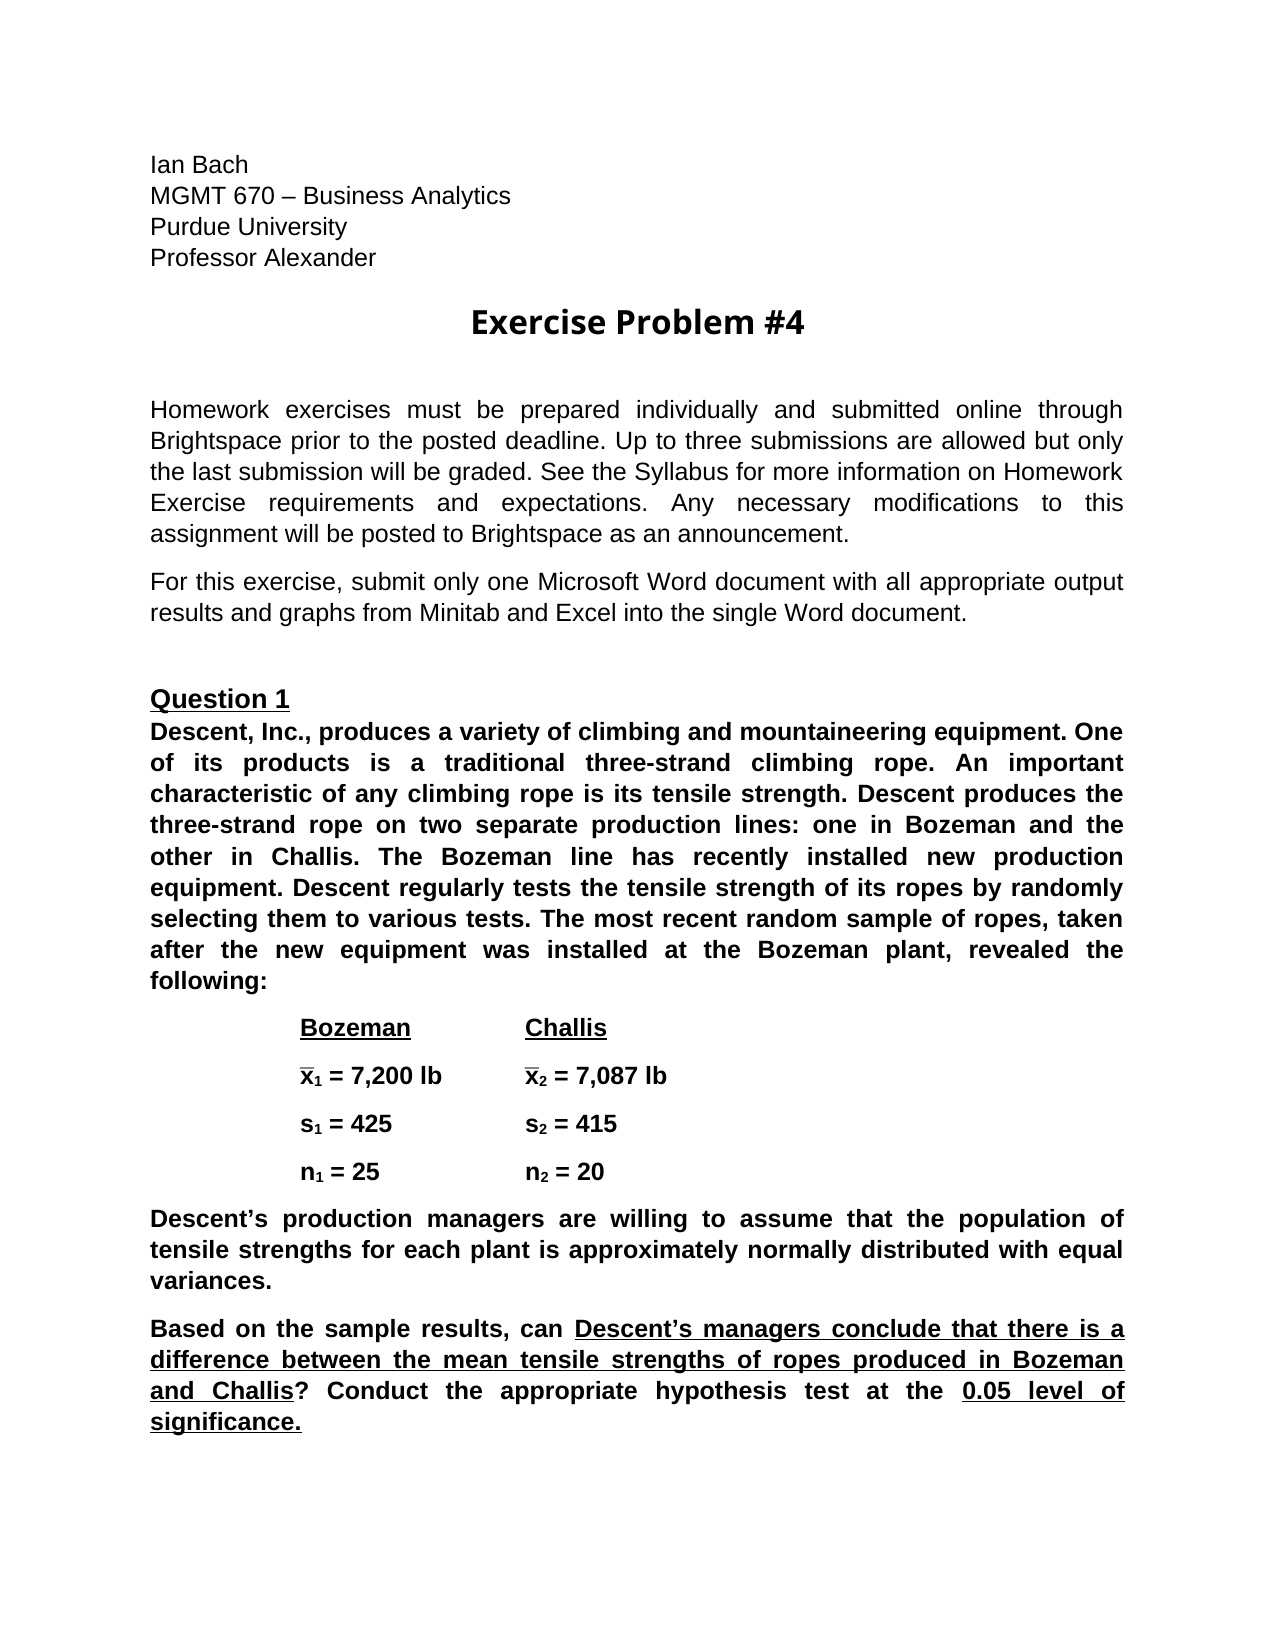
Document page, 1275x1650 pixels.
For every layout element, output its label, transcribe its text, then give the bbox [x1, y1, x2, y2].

text Based on the sample results, can Descent’s managers conclude that there is a difference between the mean tensile strengths of ropes produced in Bozeman and Challis? Conduct the appropriate hypothesis test at the 0.05 level of significance. [150, 1371, 1125, 1436]
subtitle Exercise Problem #4 [150, 299, 1125, 344]
text x̅1 = 7,200 lb x̅2 = 7,087 lb [150, 1061, 1125, 1090]
list Bozeman Challis [225, 1013, 1125, 1042]
text s1 = 425 s2 = 415 [150, 1109, 1125, 1137]
text Based on the sample results, can Descent’s managers conclude that there is a difference between the mean tensile strengths of ropes produced in Bozeman and Challis? Conduct the appropriate hypothesis test at the 0.05 level of significance. [150, 1314, 1125, 1370]
text Homework exercises must be prepared individually and submitted online through Brightspace prior to the posted deadline. Up to three submissions are allowed but only the last submission will be graded. See the Syllabus for more information on Homework Exercise requirements and expectations. Any necessary modifications to this assignment will be posted to Brightspace as an announcement. [150, 395, 1125, 548]
subtitle Question 1 [150, 683, 1125, 715]
text Purdue University [150, 212, 1125, 241]
text Descent’s production managers are willing to assume that the population of tensile strengths for each plant is approximately normally distributed with equal variances. [150, 1204, 1125, 1295]
text Ian Bach [150, 150, 1125, 179]
text Descent, Inc., produces a variety of climbing and mountaineering equipment. One of its products is a traditional three-strand climbing rope. An important characteristic of any climbing rope is its tensile strength. Descent produces the three-strand rope on two separate production lines: one in Bozeman and the other in Challis. The Bozeman line has recently installed new production equipment. Descent regularly tests the tensile strength of its ropes by randomly selecting them to various tests. The most recent random sample of ropes, taken after the new equipment was installed at the Bozeman plant, revealed the following: [150, 717, 1125, 994]
text n1 = 25 n2 = 20 [150, 1156, 1125, 1185]
text Professor Alexander [150, 243, 1125, 272]
text MGMT 670 – Business Analytics [150, 181, 1125, 210]
text For this exercise, submit only one Microsoft Word document with all appropriate output results and graphs from Minitab and Excel into the single Word document. [150, 567, 1125, 627]
